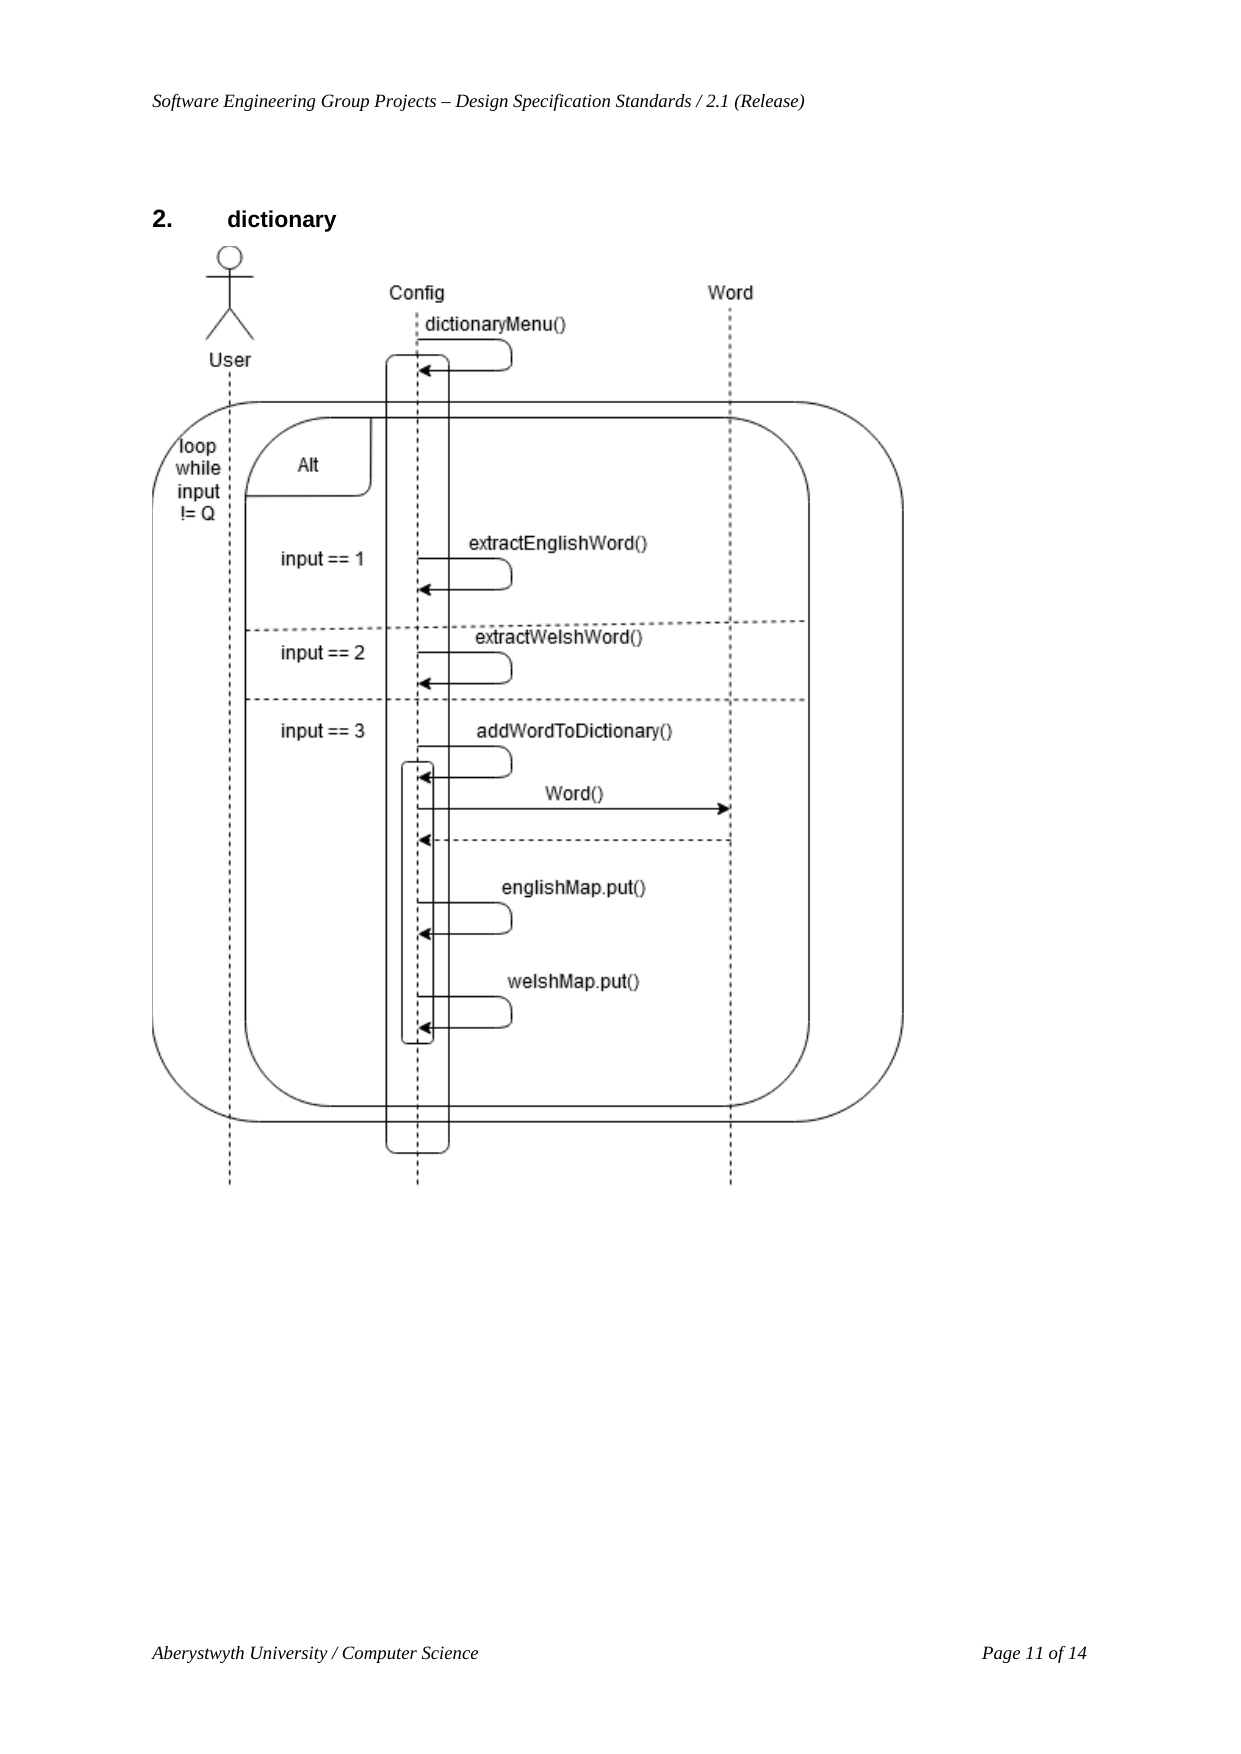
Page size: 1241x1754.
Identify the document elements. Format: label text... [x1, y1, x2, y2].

subtitle dictionary [152, 204, 1091, 233]
picture [152, 246, 904, 1187]
